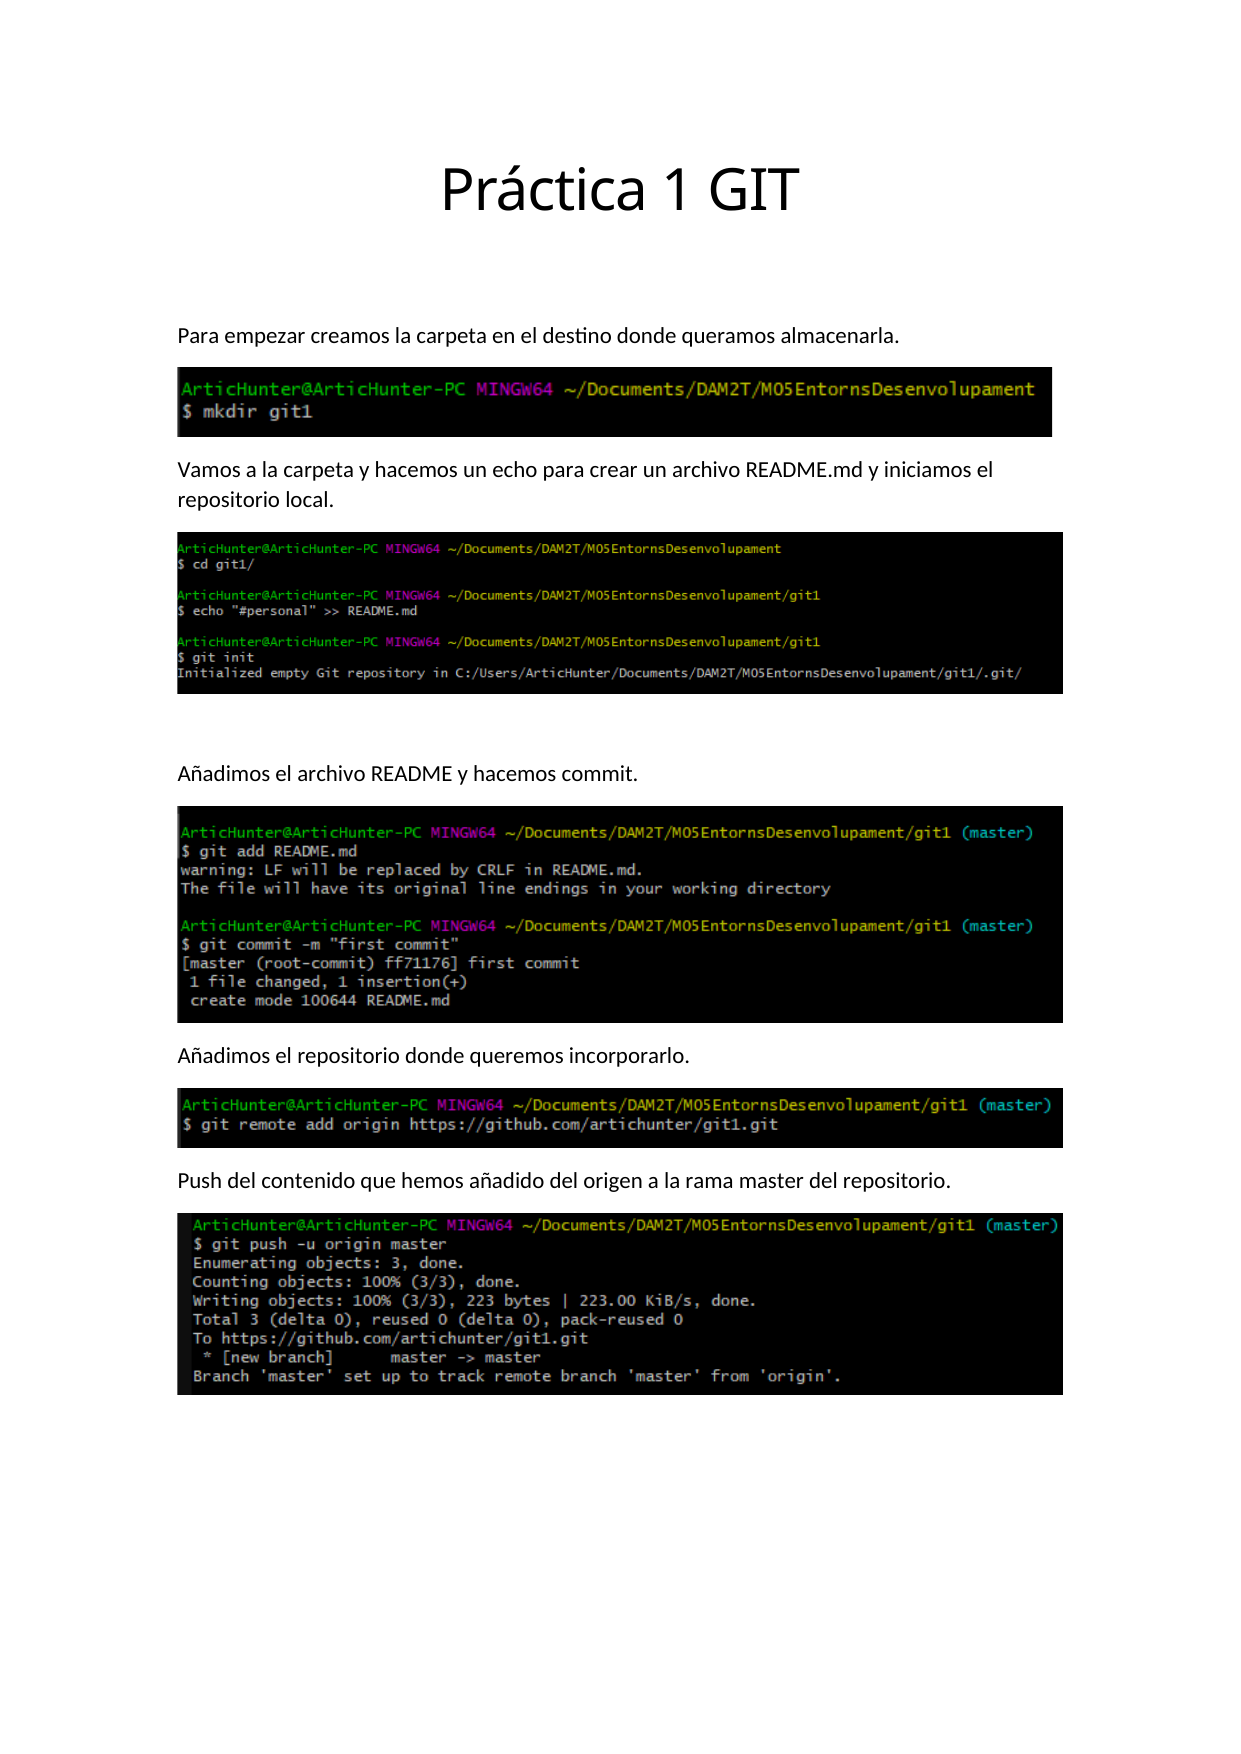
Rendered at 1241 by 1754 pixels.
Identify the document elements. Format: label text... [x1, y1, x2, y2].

text Añadimos el archivo README y hacemos commit. [177, 759, 1063, 788]
picture [177, 532, 1063, 694]
picture [177, 1088, 1063, 1148]
text Vamos a la carpeta y hacemos un echo para crear un archivo README.md y iniciamos el repositorio local. [177, 455, 1063, 513]
text Push del contenido que hemos añadido del origen a la rama master del repositorio. [177, 1166, 1063, 1194]
picture [177, 1213, 1063, 1395]
text Añadimos el repositorio donde queremos incorporarlo. [177, 1041, 1063, 1069]
title Práctica 1 GIT [177, 148, 1063, 227]
picture [177, 367, 1053, 437]
picture [177, 806, 1063, 1023]
text Para empezar creamos la carpeta en el destino donde queramos almacenarla. [177, 321, 1063, 349]
